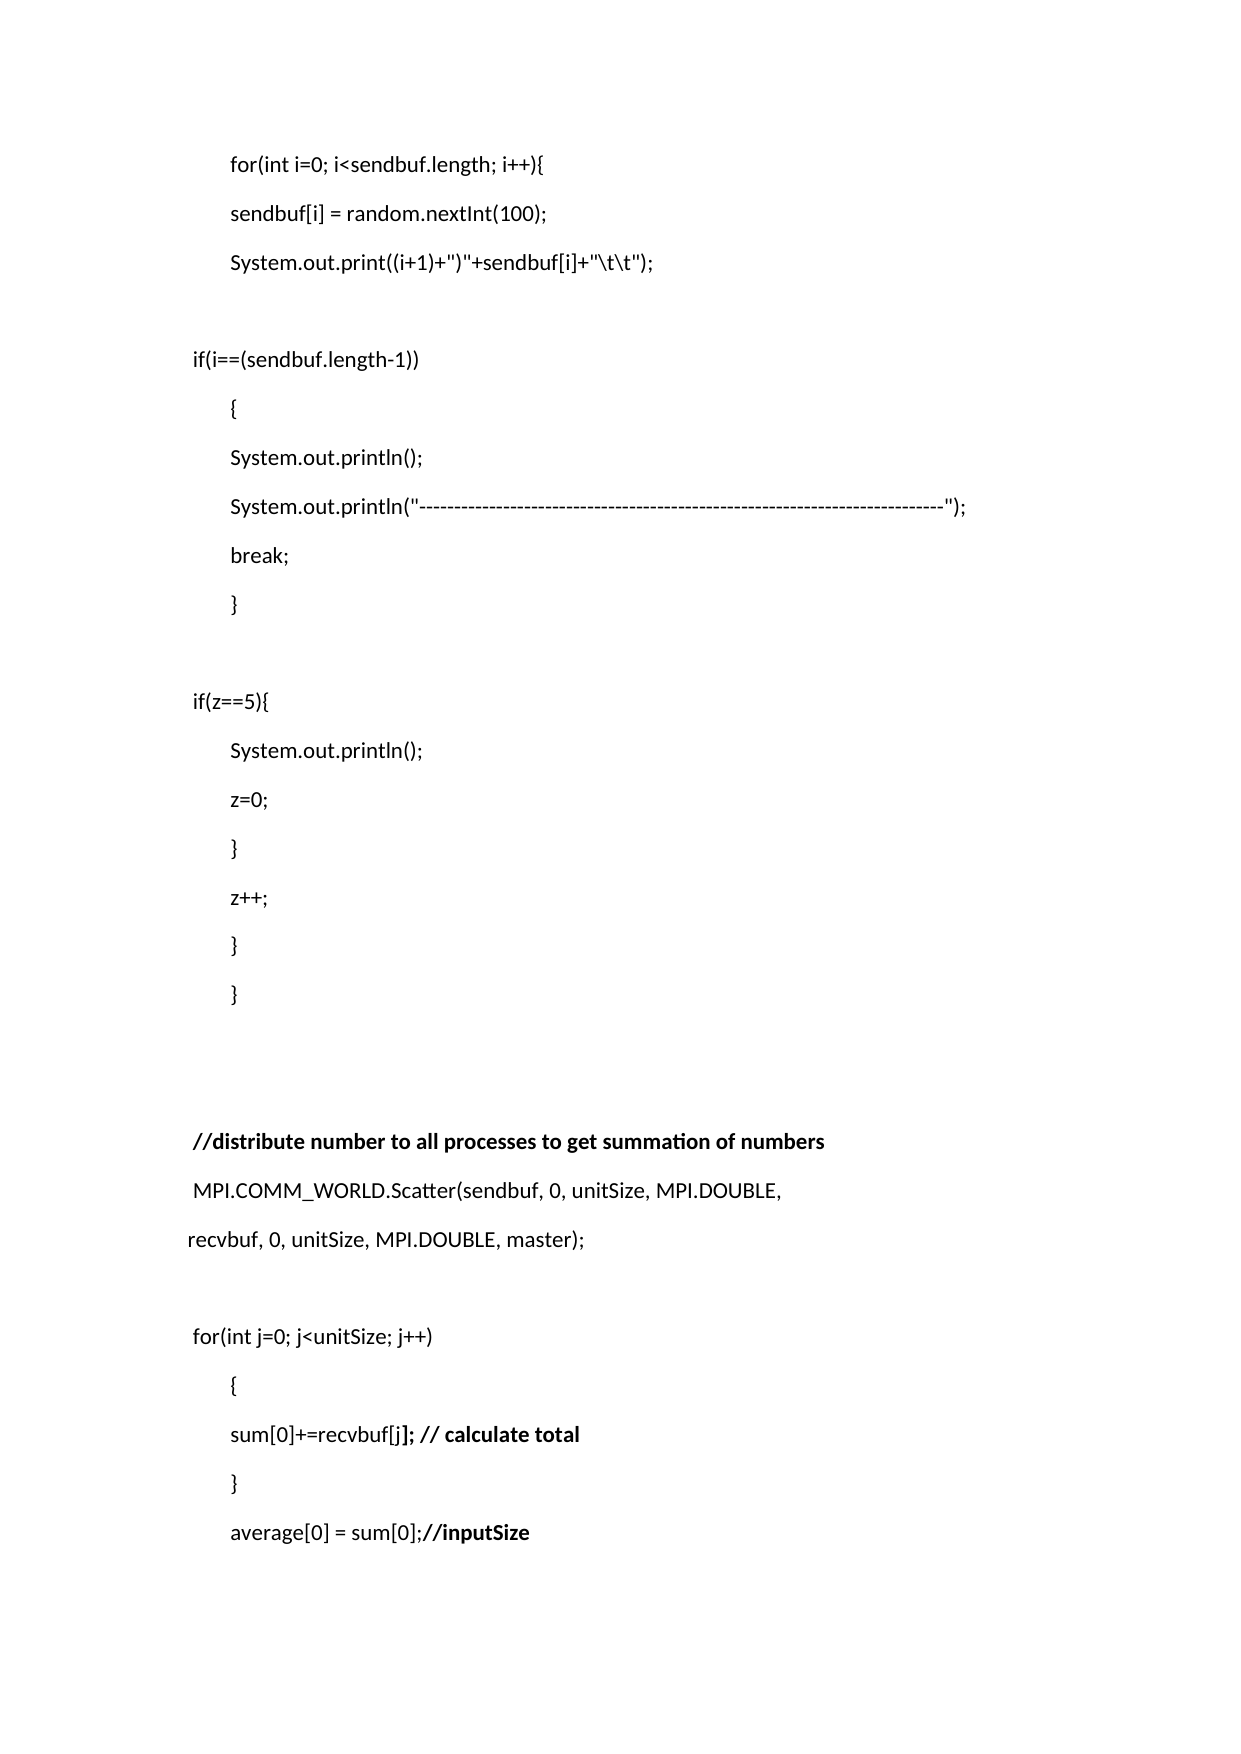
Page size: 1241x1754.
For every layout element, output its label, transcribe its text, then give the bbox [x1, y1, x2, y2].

text for(int j=0; j<unitSize; j++) [187, 1322, 1090, 1351]
text z++; [225, 883, 1090, 911]
text System.out.println(); [225, 736, 1090, 764]
text z=0; [225, 785, 1090, 813]
text } [225, 834, 1090, 862]
text MPI.COMM_WORLD.Scatter(sendbuf, 0, unitSize, MPI.DOUBLE, [187, 1176, 1090, 1204]
text } [225, 590, 1090, 618]
text } [225, 981, 1090, 1008]
text //distribute number to all processes to get summation of numbers [187, 1127, 1090, 1155]
text } [225, 932, 1090, 960]
text sum[0]+=recvbuf[j]; // calculate total [225, 1420, 1090, 1448]
text if(z==5){ [187, 687, 1090, 715]
text for(int i=0; i<sendbuf.length; i++){ [225, 150, 1090, 178]
text } [225, 1469, 1090, 1497]
text System.out.println(); [225, 443, 1090, 471]
text System.out.print((i+1)+")"+sendbuf[i]+"\t\t"); [225, 248, 1090, 276]
text recvbuf, 0, unitSize, MPI.DOUBLE, master); [187, 1225, 1090, 1253]
text { [225, 394, 1090, 422]
text { [225, 1371, 1090, 1399]
text System.out.println("---------------------------------------------------------------------------"); [225, 492, 1090, 520]
text sendbuf[i] = random.nextInt(100); [225, 199, 1090, 227]
text if(i==(sendbuf.length-1)) [187, 345, 1090, 373]
text average[0] = sum[0];//inputSize [225, 1518, 1090, 1546]
text break; [225, 541, 1090, 569]
